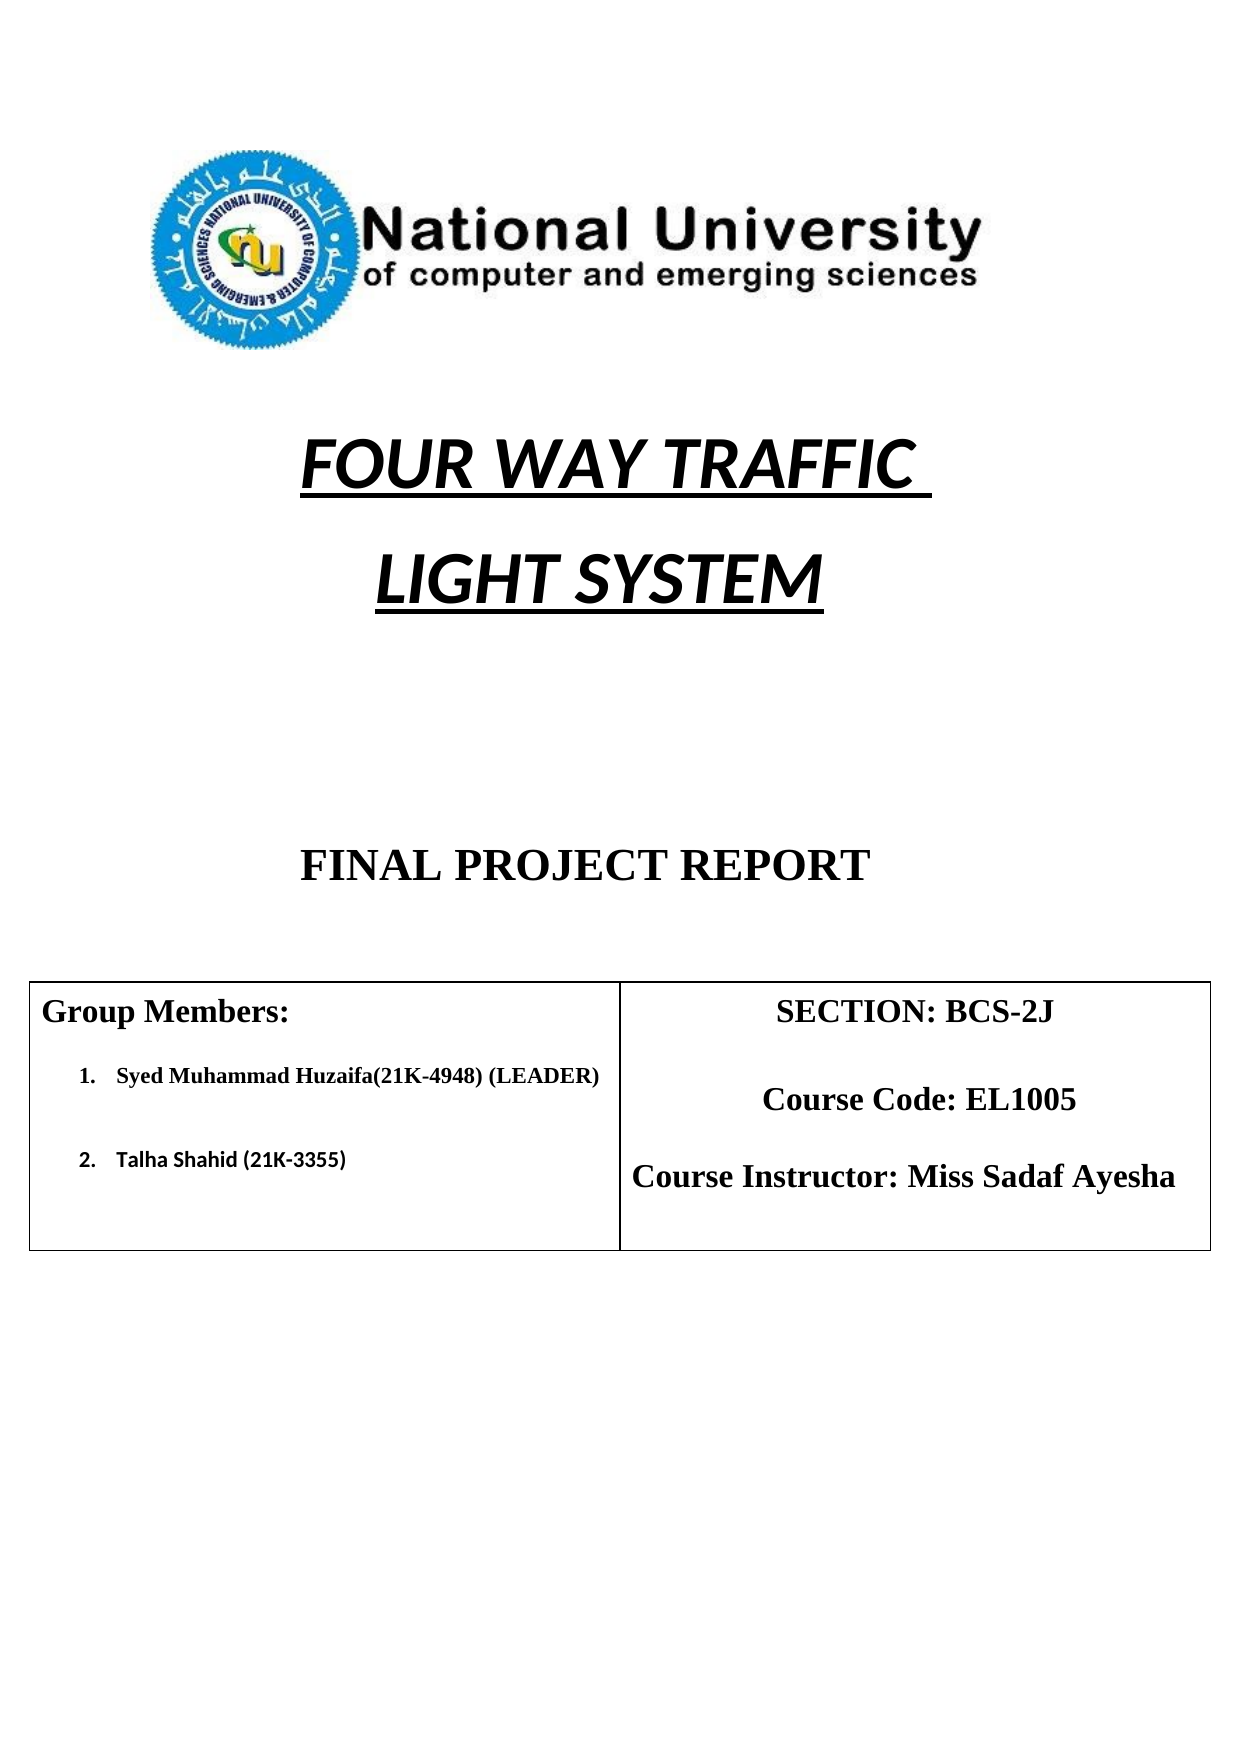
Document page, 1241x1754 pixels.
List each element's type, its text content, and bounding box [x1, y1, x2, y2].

text FOUR WAY TRAFFIC [225, 416, 1090, 507]
table_header Group Members: Syed Muhammad Huzaifa(21K-4948) (LEADER) Talha Shahid (21K-3355) [30, 983, 619, 1250]
picture [150, 150, 991, 350]
text FINAL PROJECT REPORT [225, 837, 1090, 890]
text LIGHT SYSTEM [300, 531, 1090, 623]
table_header SECTION: BCS-2J Course Code: EL1005 Course Instructor: Miss Sadaf Ayesha [621, 983, 1210, 1250]
